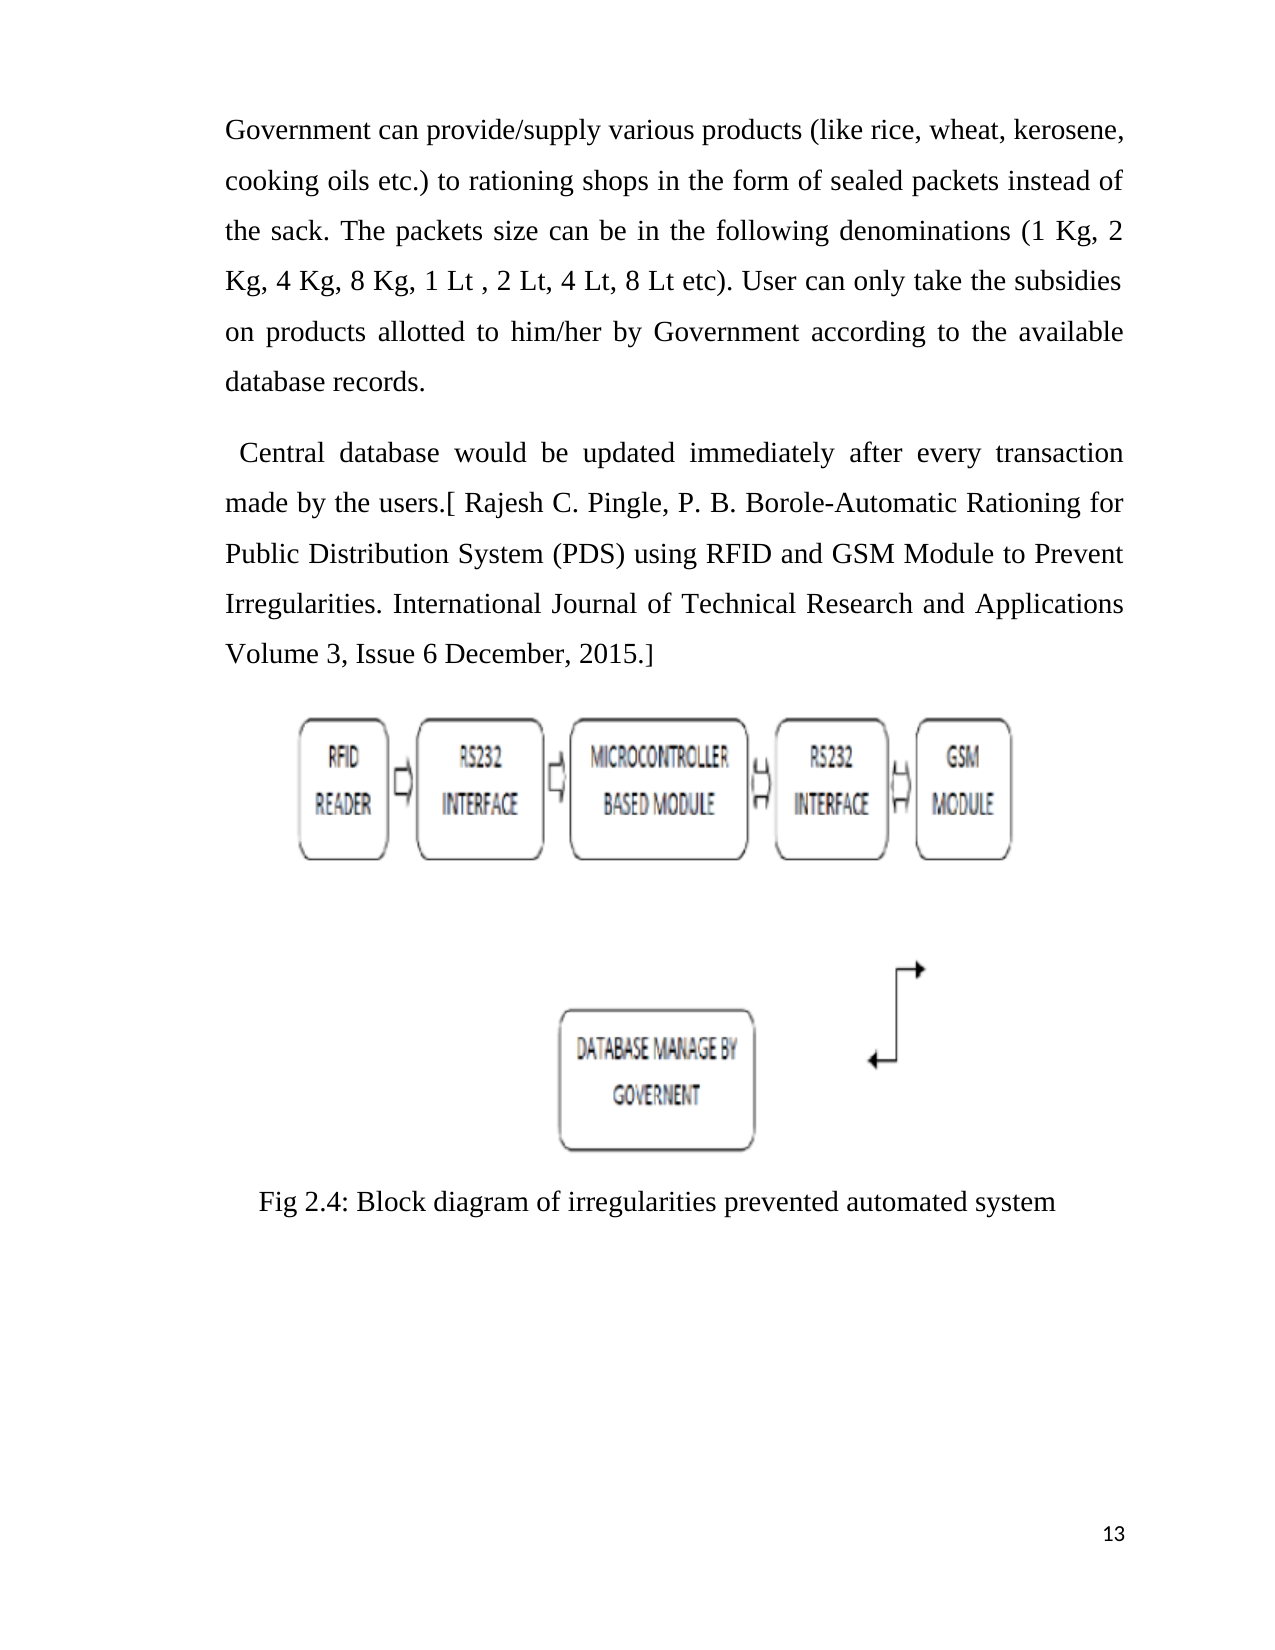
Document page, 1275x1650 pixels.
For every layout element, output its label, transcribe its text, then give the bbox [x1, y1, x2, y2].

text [225, 112, 1125, 398]
picture [258, 707, 1028, 1169]
text Central database would be updated immediately after every transaction made by the users.[ Rajesh C. Pingle, P. B. Borole-Automatic Rationing for Public Distribution System (PDS) using RFID and GSM Module to Prevent Irregularities. International Journal of Technical Research and Applications Volume 3, Issue 6 December, 2015.] [225, 435, 1125, 670]
text Fig 2.4: Block diagram of irregularities prevented automated system [150, 1184, 1125, 1217]
